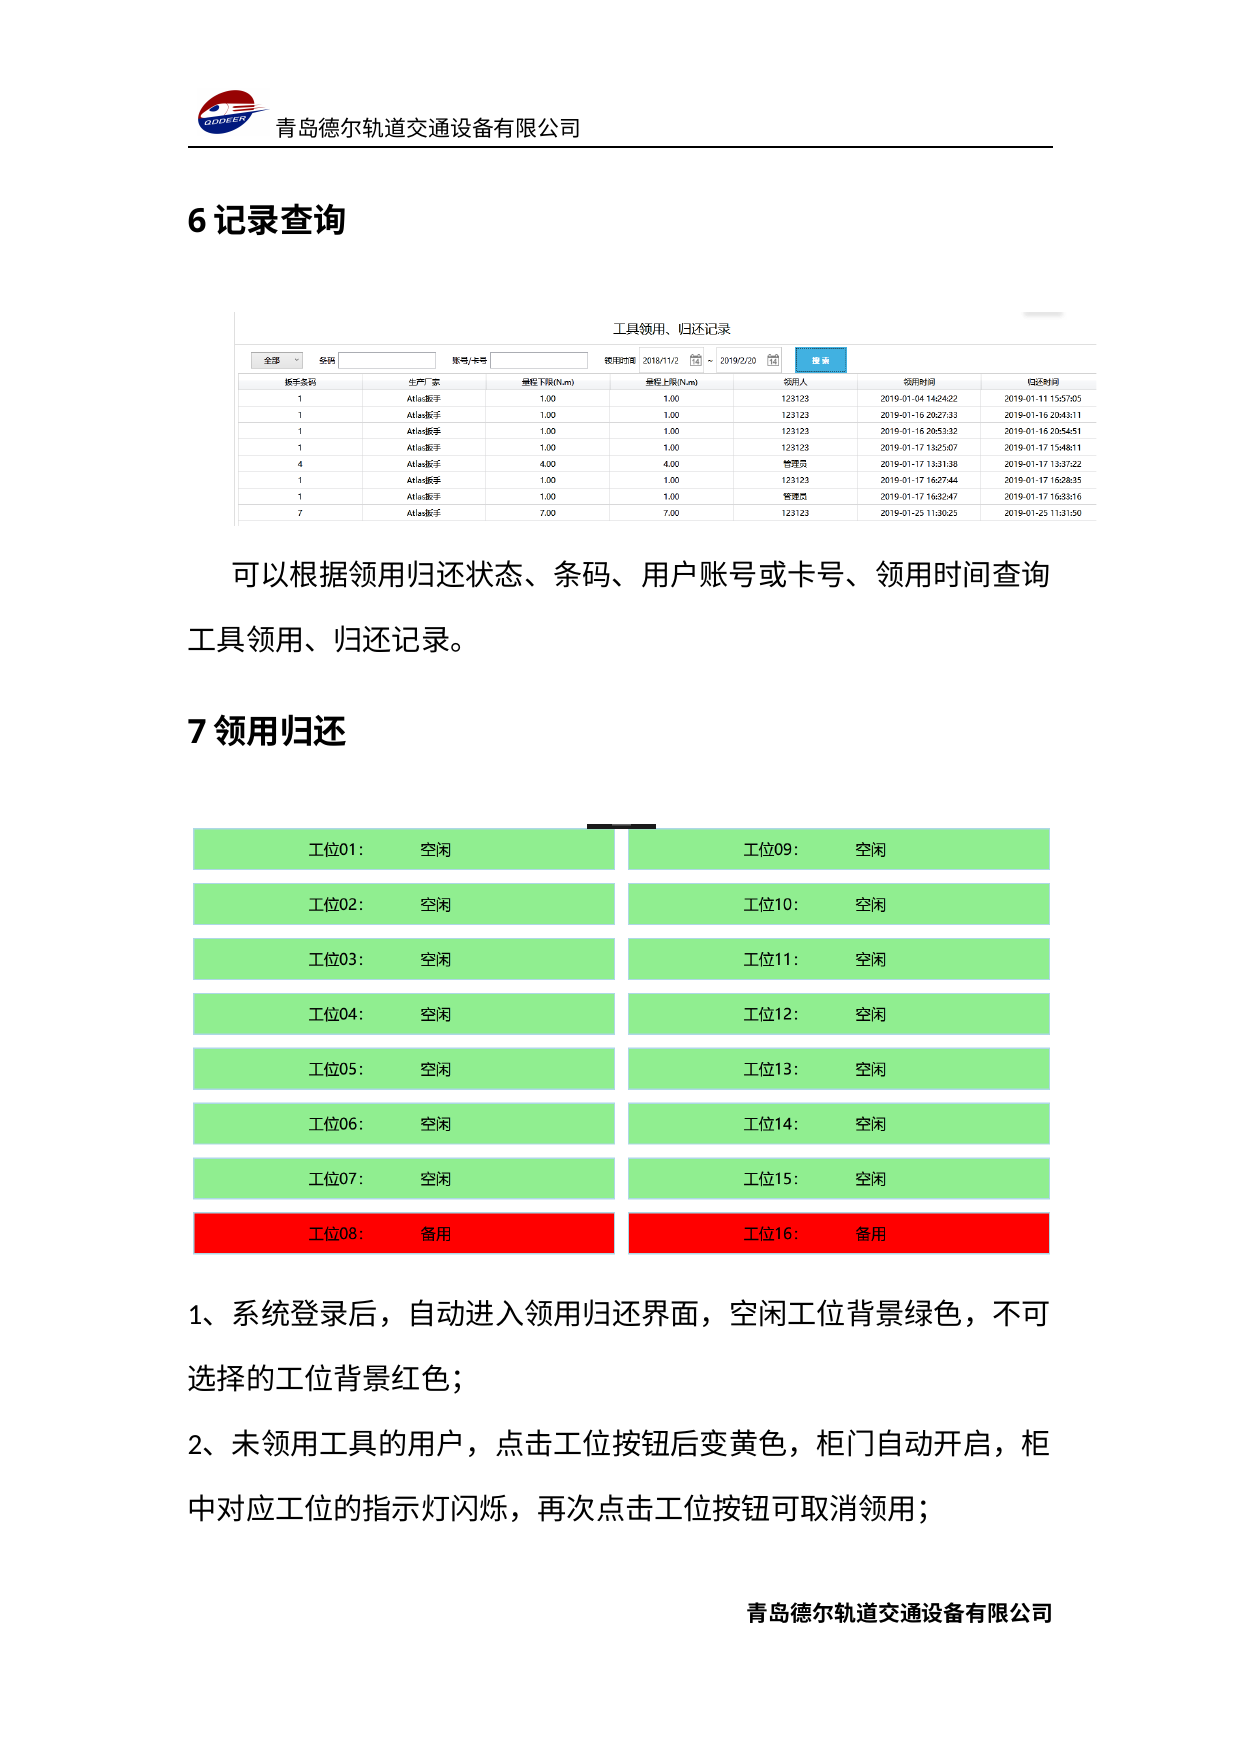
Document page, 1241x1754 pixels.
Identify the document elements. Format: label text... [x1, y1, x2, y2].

picture [197, 88, 270, 136]
text 1、系统登录后，自动进入领用归还界面，空闲工位背景绿色，不可选择的工位背景红色； [187, 1279, 1053, 1409]
text 2、未领用工具的用户，点击工位按钮后变黄色，柜门自动开启，柜中对应工位的指示灯闪烁，再次点击工位按钮可取消领用； [187, 1409, 1053, 1539]
subtitle 6记录查询 [187, 185, 1053, 250]
picture [231, 312, 1097, 526]
picture [187, 824, 1053, 1256]
subtitle 7领用归还 [187, 697, 1053, 762]
text 可以根据领用归还状态、条码、用户账号或卡号、领用时间查询工具领用、归还记录。 [187, 540, 1053, 670]
